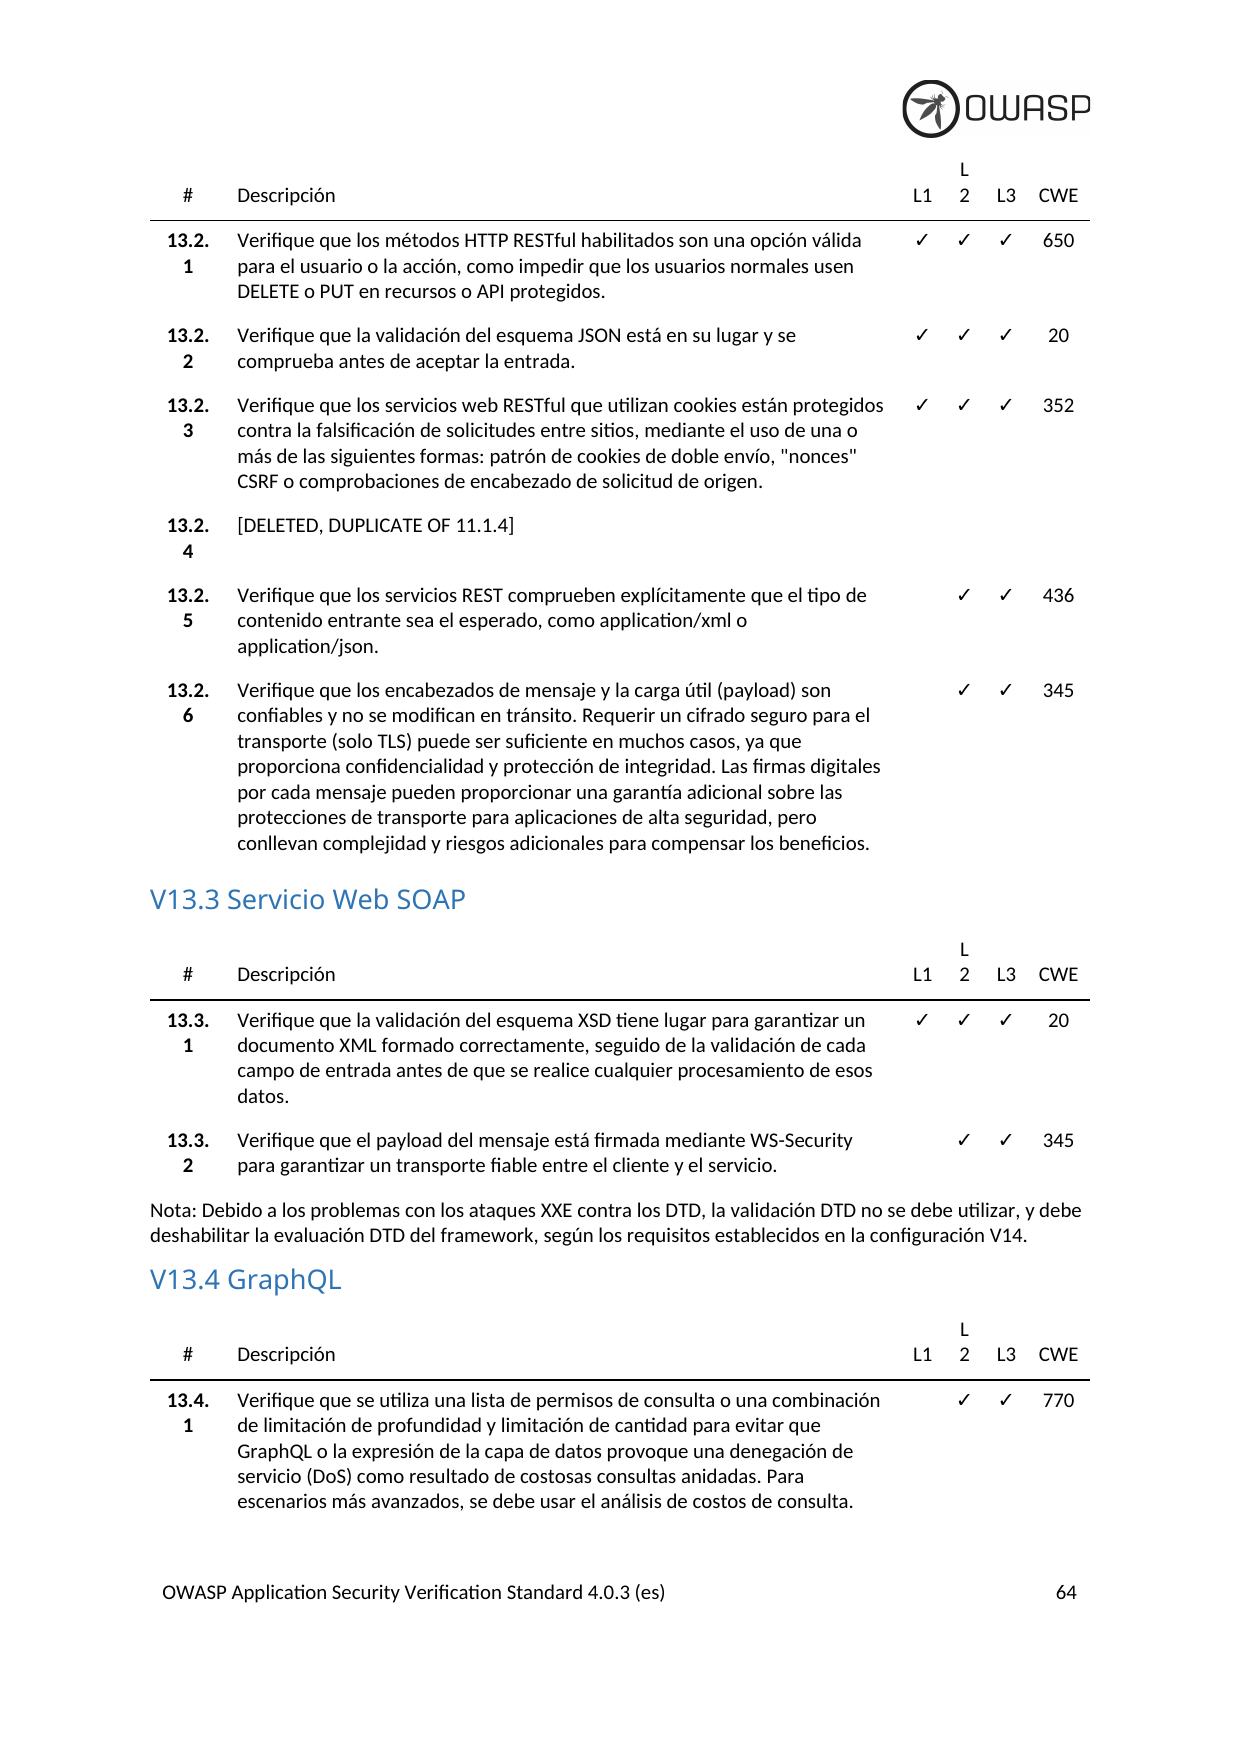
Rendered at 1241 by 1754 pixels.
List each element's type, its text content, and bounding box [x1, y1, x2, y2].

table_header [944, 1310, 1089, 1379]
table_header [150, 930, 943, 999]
subtitle V13.4 GraphQL [150, 1260, 1090, 1297]
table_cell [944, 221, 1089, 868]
subtitle V13.3 Servicio Web SOAP [150, 880, 1090, 917]
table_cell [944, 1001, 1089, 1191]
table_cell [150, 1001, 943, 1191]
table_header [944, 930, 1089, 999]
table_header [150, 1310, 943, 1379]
picture [902, 80, 1091, 138]
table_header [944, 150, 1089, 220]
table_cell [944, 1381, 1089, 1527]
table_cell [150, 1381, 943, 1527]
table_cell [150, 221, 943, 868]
text Nota: Debido a los problemas con los ataques XXE contra los DTD, la validación DTD no se debe utilizar, y debe deshabilitar la evaluación DTD del framework, según los requisitos establecidos en la configuración V14. [150, 1197, 1090, 1248]
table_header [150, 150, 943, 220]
